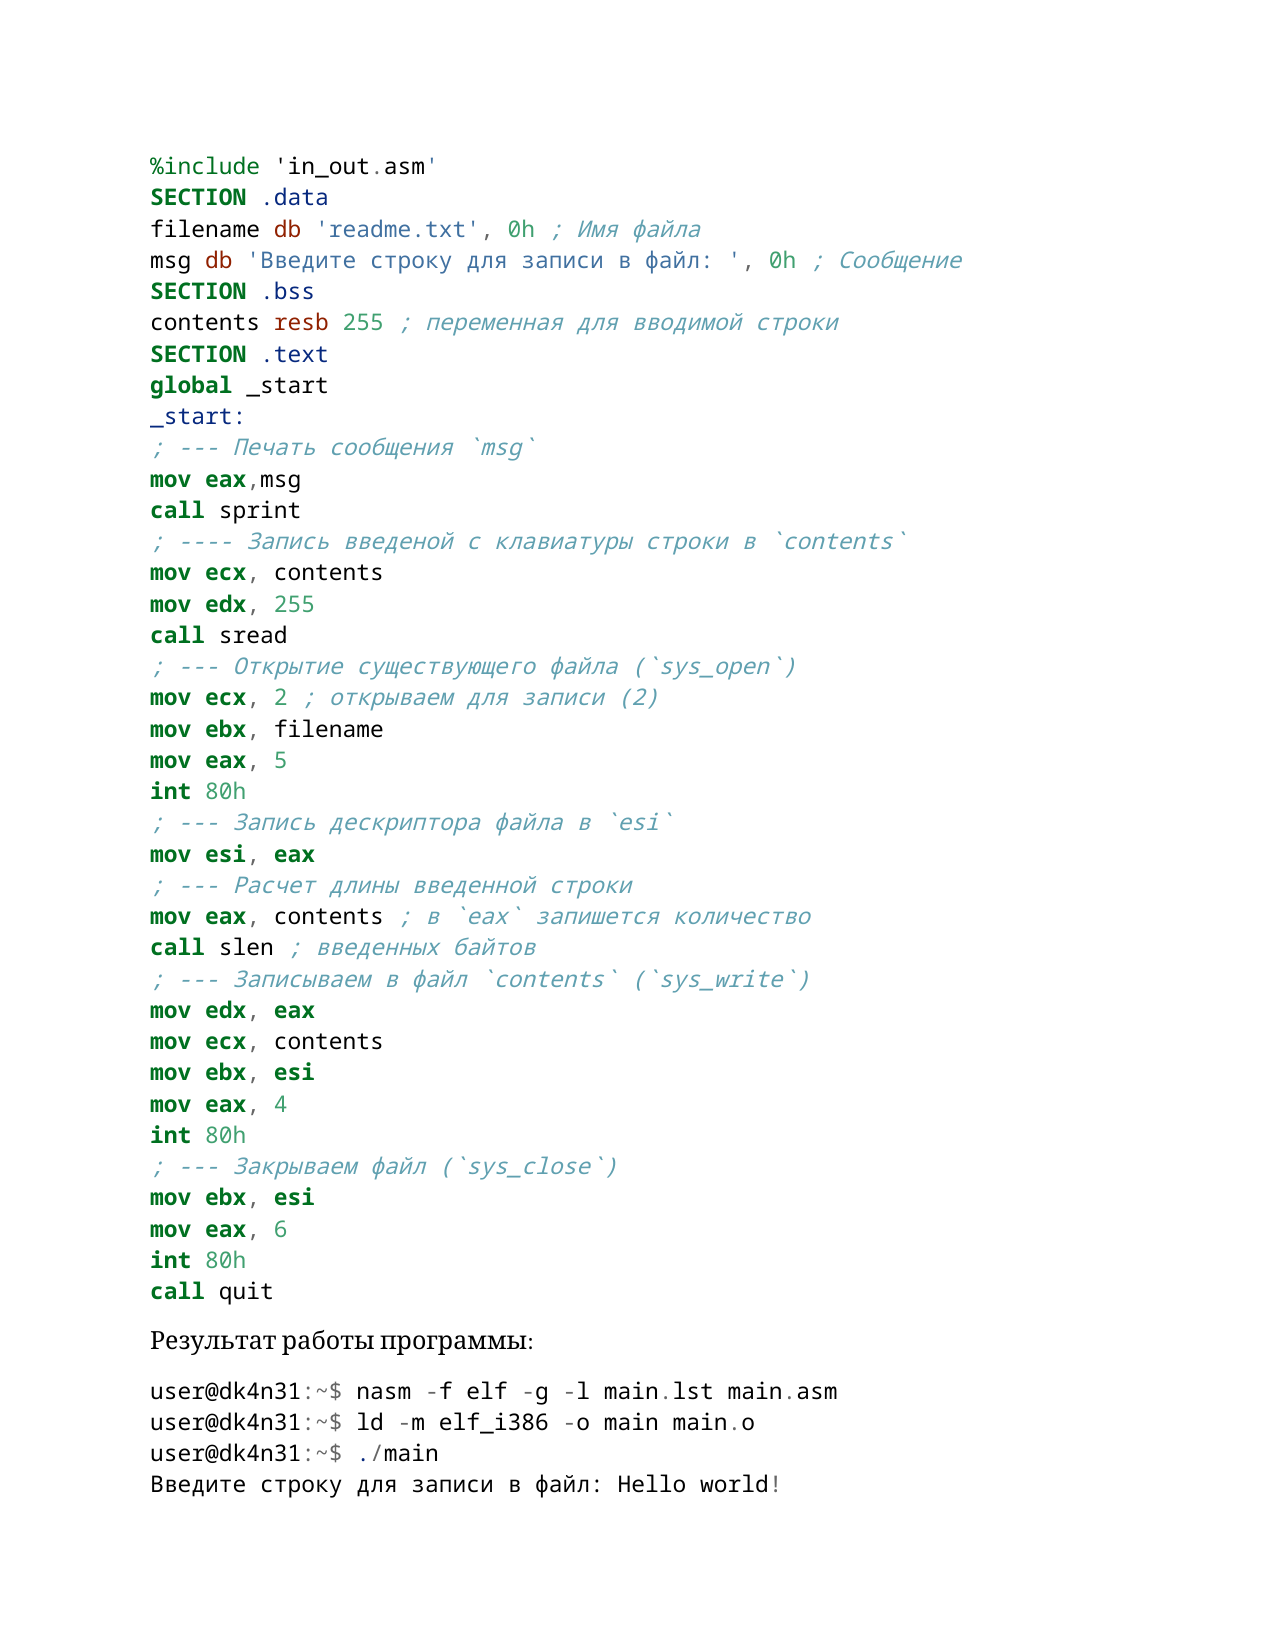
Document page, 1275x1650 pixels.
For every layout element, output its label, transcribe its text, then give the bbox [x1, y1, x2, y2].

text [150, 150, 1125, 1306]
text Результат работы программы: [150, 1327, 1125, 1356]
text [150, 1374, 1125, 1499]
